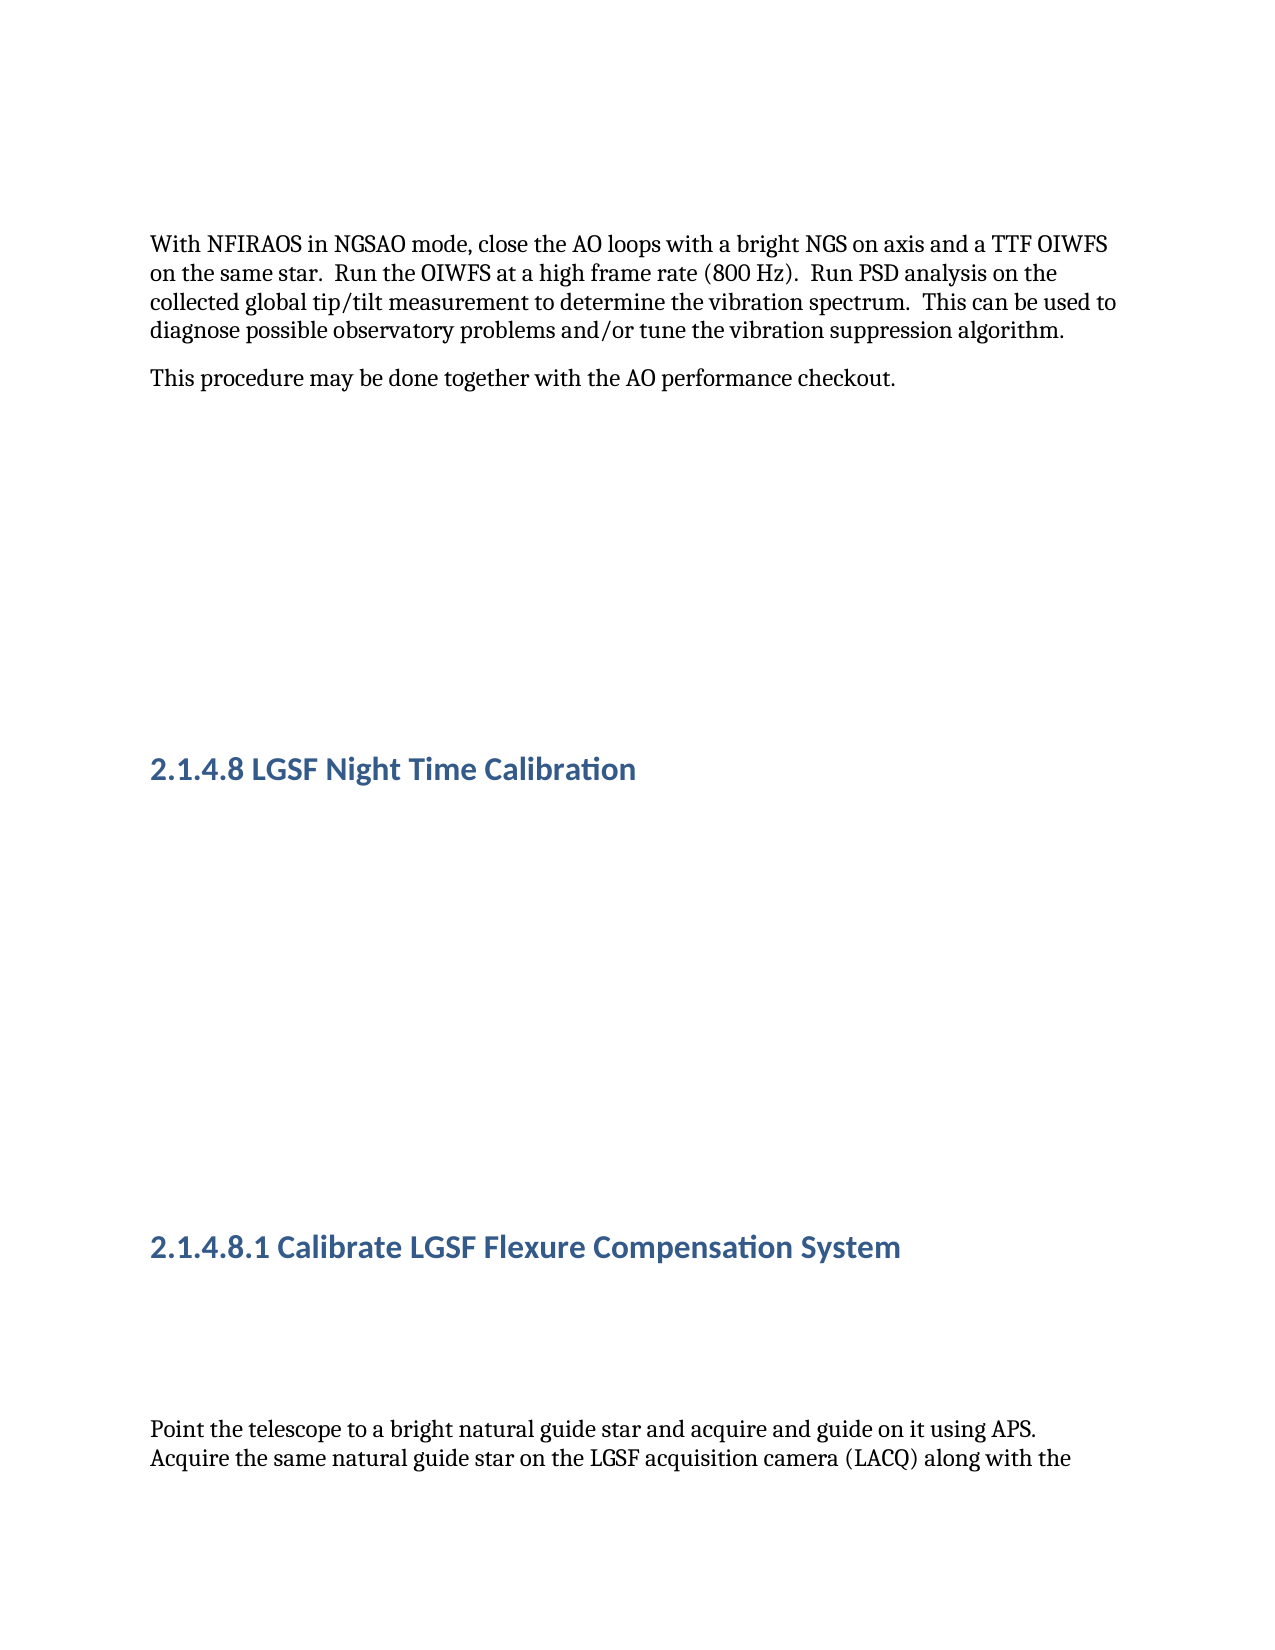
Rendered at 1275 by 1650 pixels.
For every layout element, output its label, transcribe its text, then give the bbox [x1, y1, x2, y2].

text With NFIRAOS in NGSAO mode, close the AO loops with a bright NGS on axis and a TTF OIWFS on the same star. Run the OIWFS at a high frame rate (800 Hz). Run PSD analysis on the collected global tip/tilt measurement to determine the vibration spectrum. This can be used to diagnose possible observatory problems and/or tune the vibration suppression algorithm. [150, 230, 1125, 345]
text This procedure may be done together with the AO performance checkout. [150, 364, 1125, 392]
subtitle 2.1.4.8 LGSF Night Time Calibration [150, 747, 1125, 788]
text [150, 1415, 1125, 1473]
subtitle 2.1.4.8.1 Calibrate LGSF Flexure Compensation System [150, 1226, 1125, 1266]
